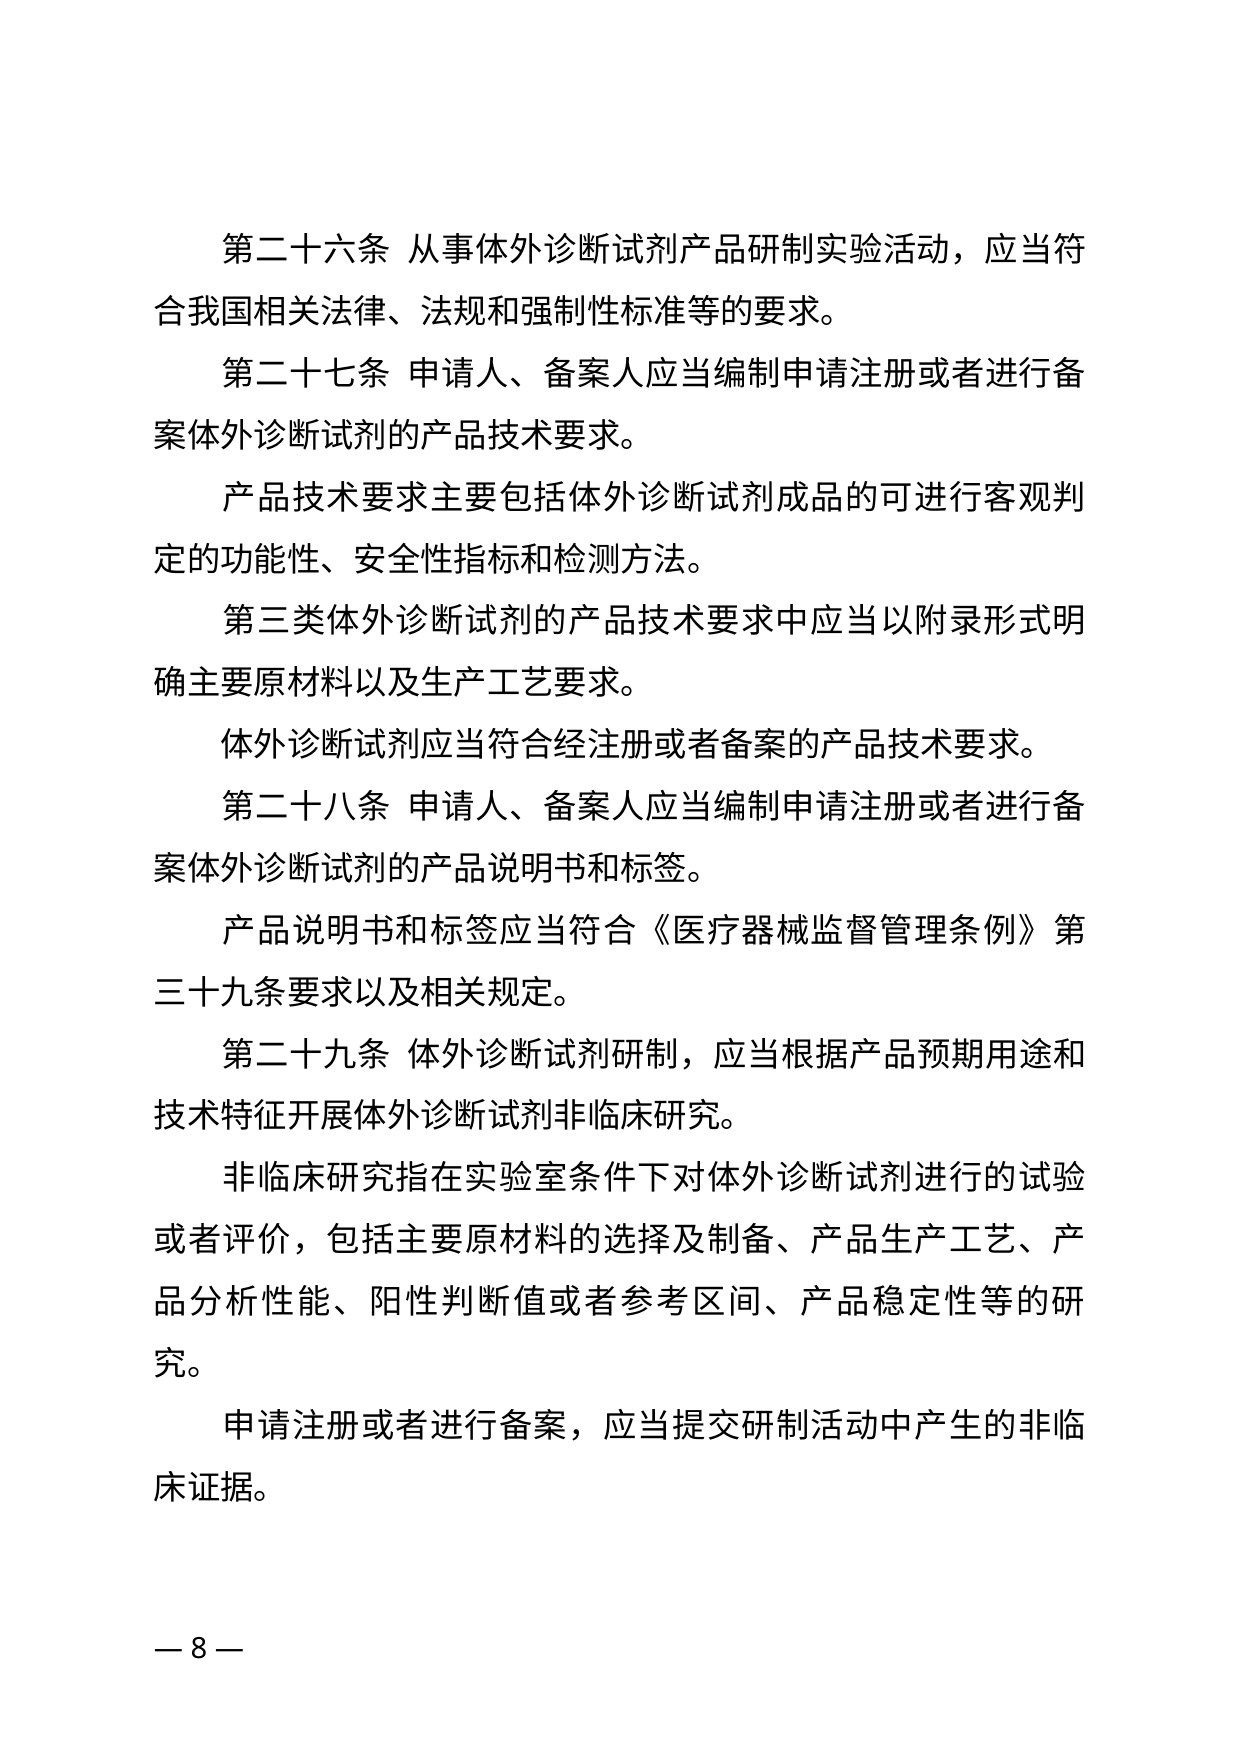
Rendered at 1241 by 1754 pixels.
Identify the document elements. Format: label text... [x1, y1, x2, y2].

text 非临床研究指在实验室条件下对体外诊断试剂进行的试验或者评价，包括主要原材料的选择及制备、产品生产工艺、产品分析性能、阳性判断值或者参考区间、产品稳定性等的研究。 [153, 1140, 1087, 1388]
text 第二十六条 从事体外诊断试剂产品研制实验活动，应当符合我国相关法律、法规和强制性标准等的要求。 [153, 212, 1087, 336]
text 申请注册或者进行备案，应当提交研制活动中产生的非临床证据。 [153, 1388, 1087, 1512]
text 第三类体外诊断试剂的产品技术要求中应当以附录形式明确主要原材料以及生产工艺要求。 [153, 583, 1087, 707]
text 产品说明书和标签应当符合《医疗器械监督管理条例》第三十九条要求以及相关规定。 [153, 893, 1087, 1017]
text 体外诊断试剂应当符合经注册或者备案的产品技术要求。 [153, 707, 1087, 769]
text 第二十九条 体外诊断试剂研制，应当根据产品预期用途和技术特征开展体外诊断试剂非临床研究。 [153, 1017, 1087, 1140]
text 产品技术要求主要包括体外诊断试剂成品的可进行客观判定的功能性、安全性指标和检测方法。 [153, 460, 1087, 583]
text 第二十七条 申请人、备案人应当编制申请注册或者进行备案体外诊断试剂的产品技术要求。 [153, 336, 1087, 460]
text 第二十八条 申请人、备案人应当编制申请注册或者进行备案体外诊断试剂的产品说明书和标签。 [153, 769, 1087, 893]
